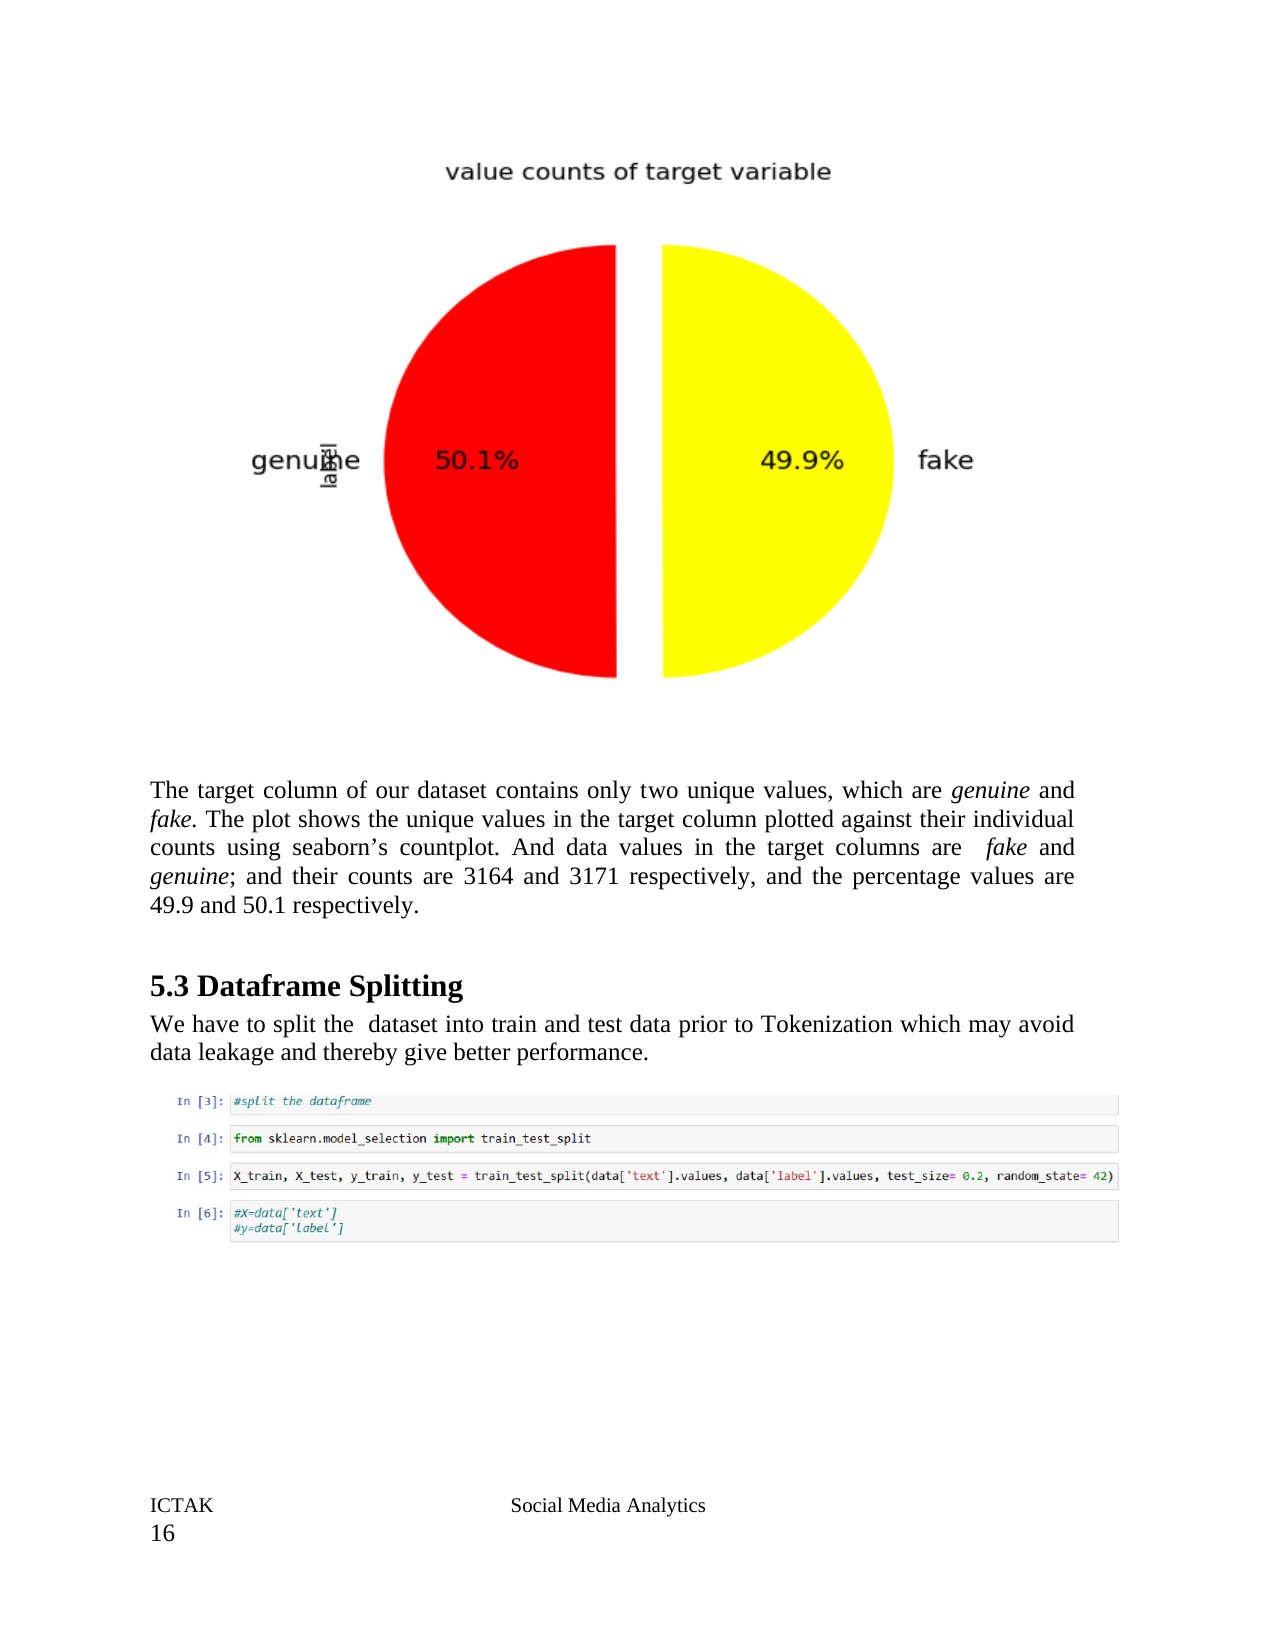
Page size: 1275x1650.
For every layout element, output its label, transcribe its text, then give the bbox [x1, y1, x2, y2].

text The target column of our dataset contains only two unique values, which are genuine and fake. The plot shows the unique values in the target column plotted against their individual counts using seaborn’s countplot. And data values in the target columns are fake and genuine; and their counts are 3164 and 3171 respectively, and the percentage values are 49.9 and 50.1 respectively. [150, 775, 1075, 919]
subtitle 5.3 Dataframe Splitting [150, 967, 1125, 1003]
picture [150, 1095, 1125, 1244]
text We have to split the dataset into train and test data prior to Tokenization which may avoid data leakage and thereby give better performance. [150, 1009, 1075, 1066]
picture [236, 150, 989, 746]
